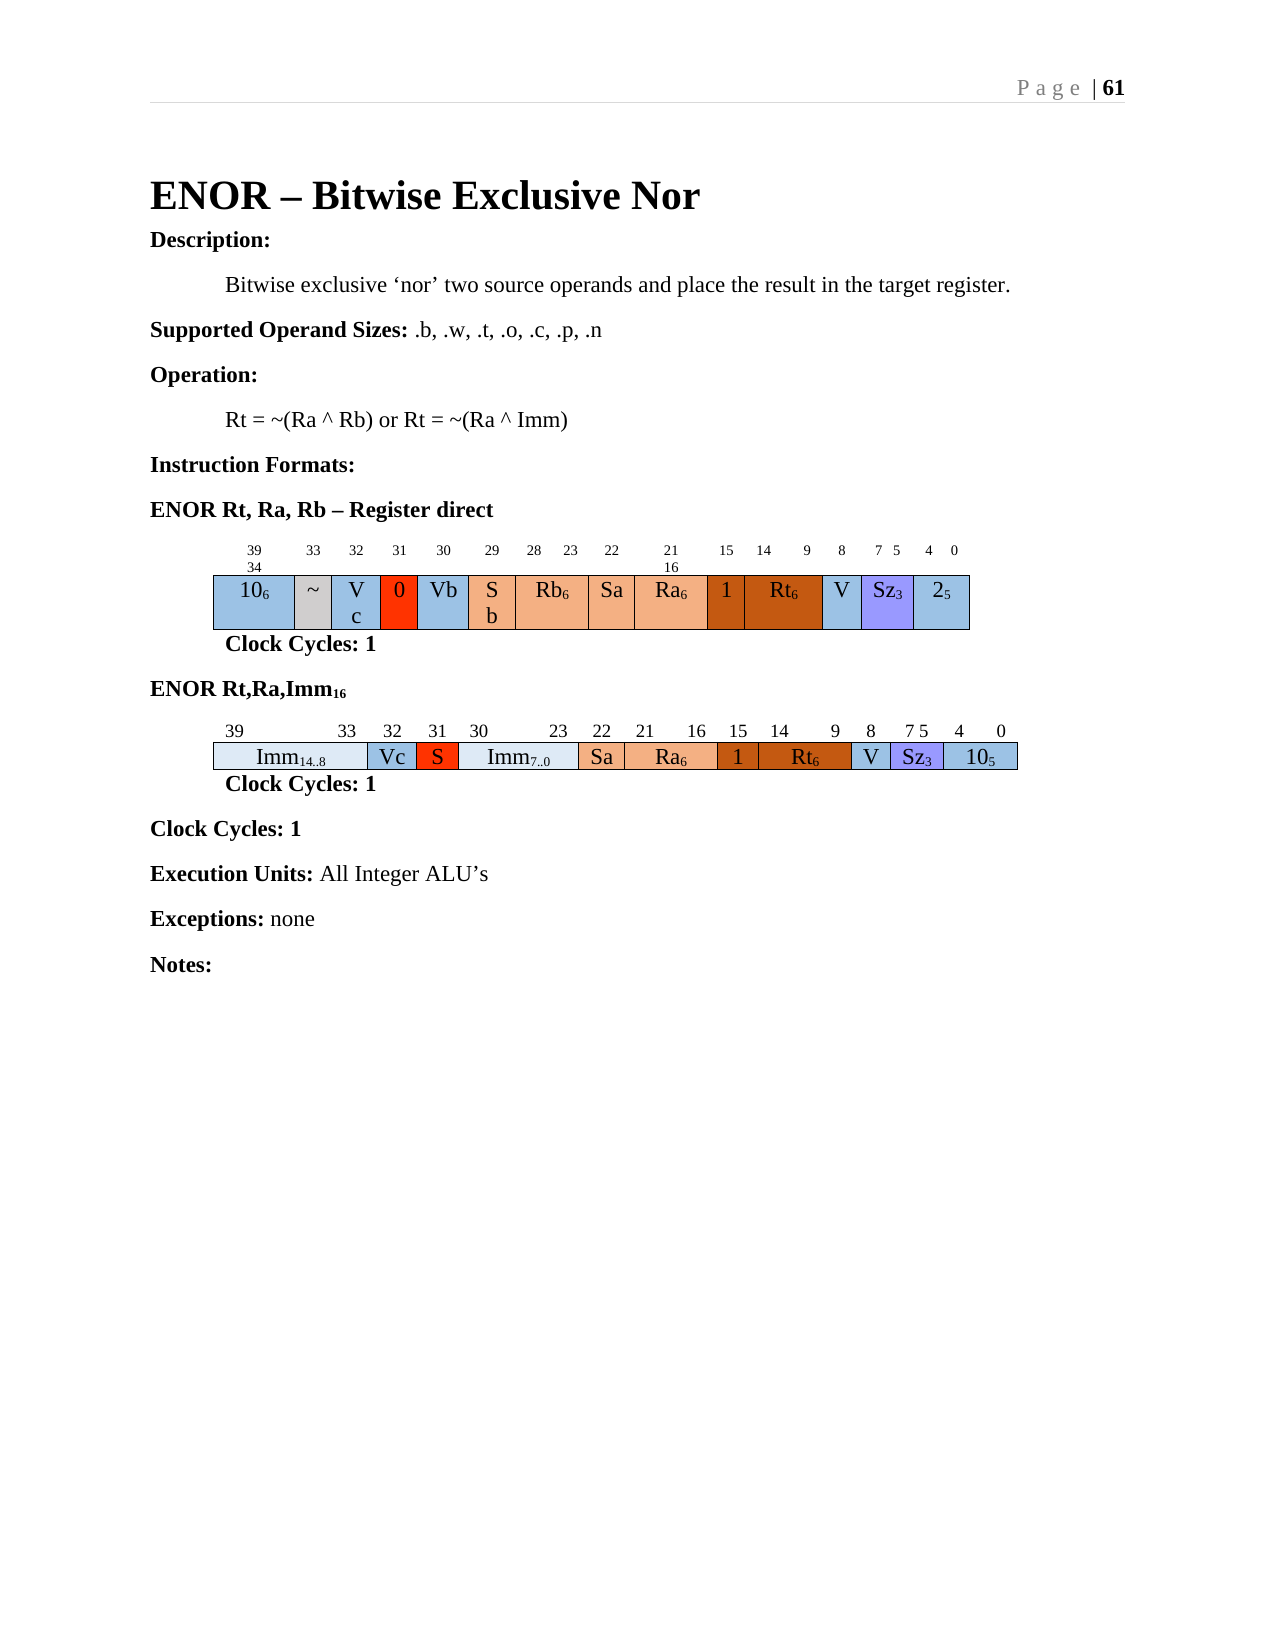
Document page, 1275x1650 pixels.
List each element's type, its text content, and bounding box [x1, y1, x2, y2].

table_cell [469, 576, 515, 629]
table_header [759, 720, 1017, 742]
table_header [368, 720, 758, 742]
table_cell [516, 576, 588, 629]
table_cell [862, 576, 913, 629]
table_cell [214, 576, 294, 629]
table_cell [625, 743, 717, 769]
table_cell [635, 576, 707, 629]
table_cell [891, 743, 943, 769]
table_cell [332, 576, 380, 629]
text Bitwise exclusive ‘nor’ two source operands and place the result in the target register. [225, 271, 1125, 297]
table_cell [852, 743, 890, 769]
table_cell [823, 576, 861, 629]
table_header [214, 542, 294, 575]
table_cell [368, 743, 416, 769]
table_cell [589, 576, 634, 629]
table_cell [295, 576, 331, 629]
text Operation: [150, 361, 1125, 388]
text Clock Cycles: 1 [225, 630, 1125, 656]
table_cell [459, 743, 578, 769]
text Clock Cycles: 1 [225, 770, 1125, 797]
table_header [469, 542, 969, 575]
text ENOR Rt,Ra,Imm16 [150, 675, 1125, 701]
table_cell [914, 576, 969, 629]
text Exceptions: none [150, 906, 1125, 932]
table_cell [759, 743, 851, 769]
text Description: [150, 226, 1125, 252]
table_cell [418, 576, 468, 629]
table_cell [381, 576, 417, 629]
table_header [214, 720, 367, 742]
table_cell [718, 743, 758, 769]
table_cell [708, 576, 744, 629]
text Clock Cycles: 1 [150, 815, 1125, 842]
text Rt = ~(Ra ^ Rb) or Rt = ~(Ra ^ Imm) [225, 406, 1125, 433]
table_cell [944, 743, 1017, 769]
text Supported Operand Sizes: .b, .w, .t, .o, .c, .p, .n [150, 316, 1125, 342]
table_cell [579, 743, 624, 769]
text ENOR Rt, Ra, Rb – Register direct [150, 497, 1125, 523]
text Execution Units: All Integer ALU’s [150, 860, 1125, 887]
subtitle ENOR – Bitwise Exclusive Nor [150, 171, 1125, 219]
text Notes: [150, 951, 1125, 977]
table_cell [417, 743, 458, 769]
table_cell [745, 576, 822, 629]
text Instruction Formats: [150, 451, 1125, 478]
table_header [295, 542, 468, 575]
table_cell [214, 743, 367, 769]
